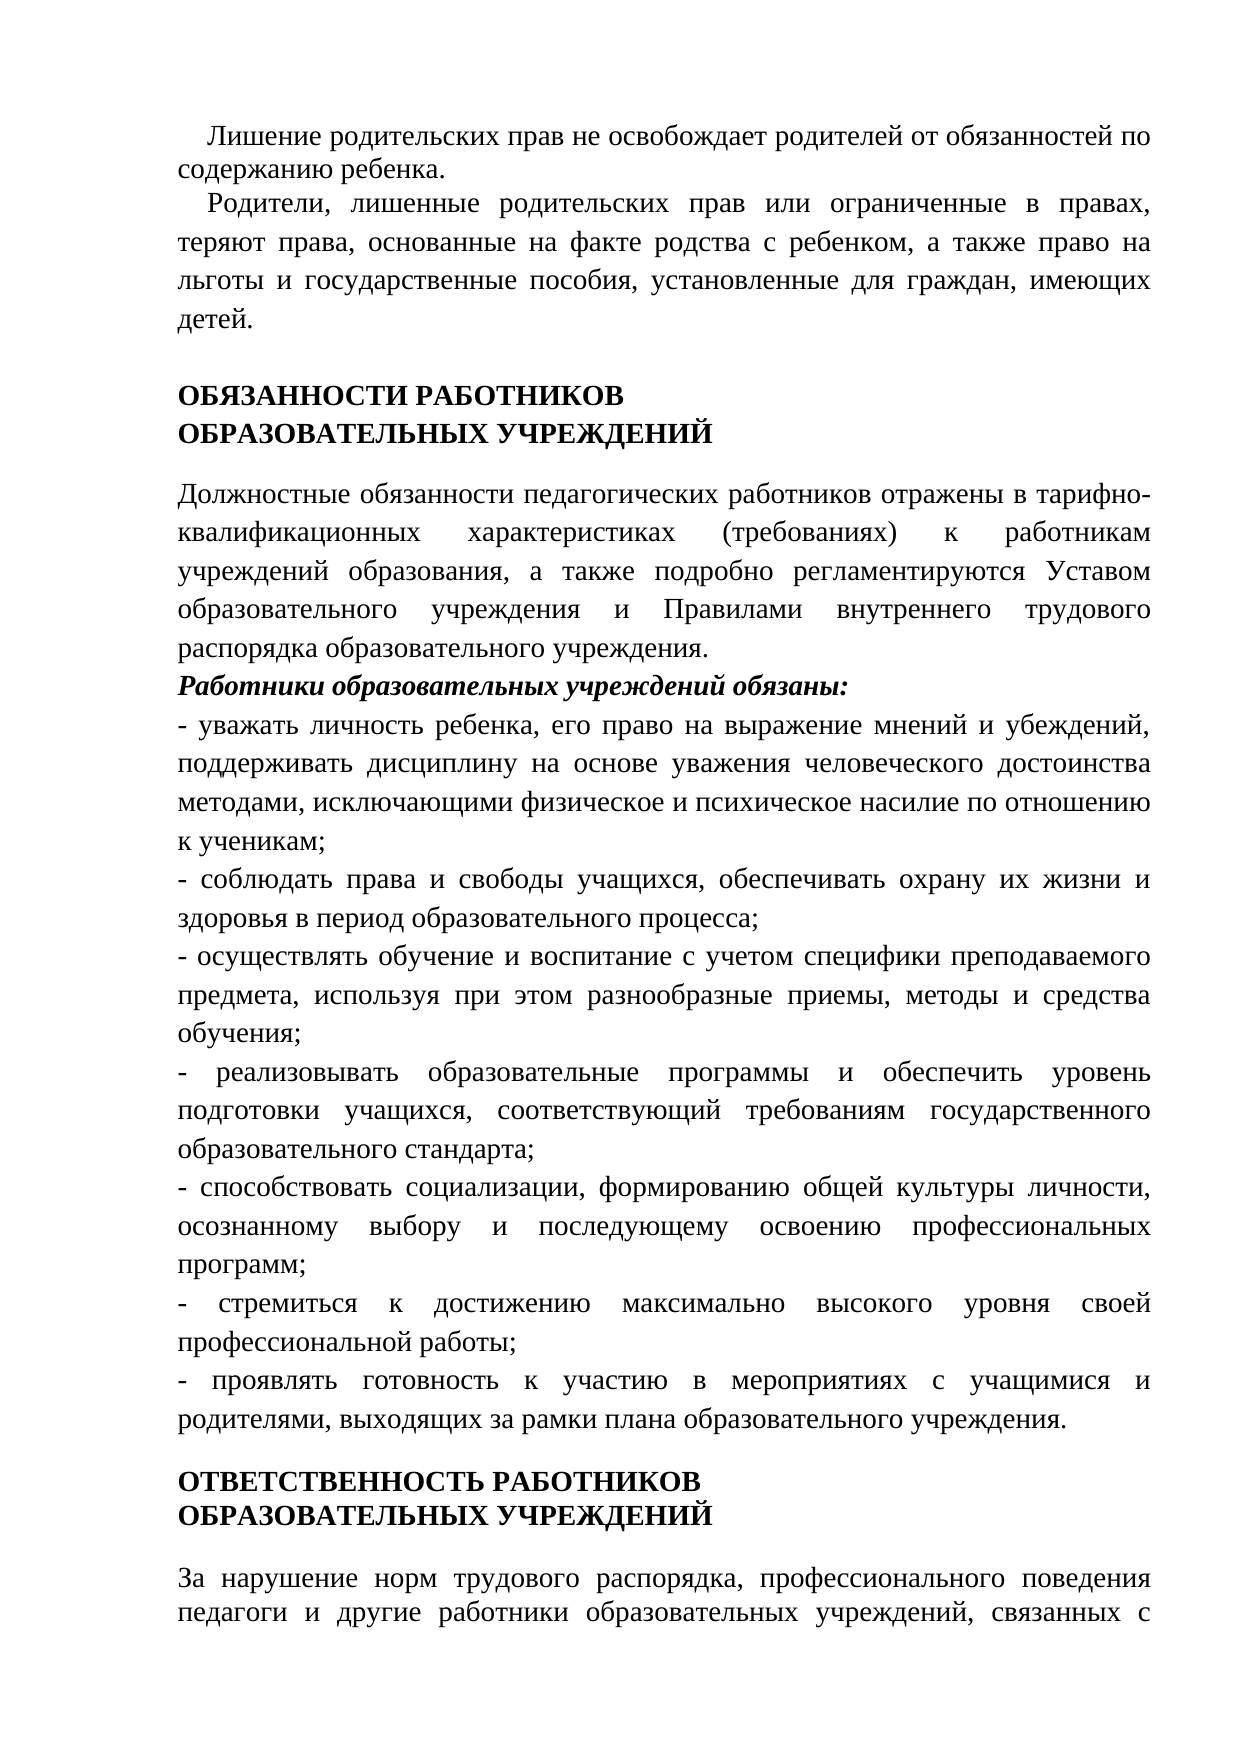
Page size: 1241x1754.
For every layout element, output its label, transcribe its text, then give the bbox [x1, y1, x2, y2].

text Родители, лишенные родительских прав или ограниченные в правах, теряют права, основанные на факте родства с ребенком, а также право на льготы и государственные пособия, установленные для граждан, имеющих детей. [177, 185, 1152, 334]
text - осуществлять обучение и воспитание с учетом специфики преподаваемого предмета, используя при этом разнообразные приемы, методы и средства обучения; [177, 938, 1152, 1049]
text ОБРАЗОВАТЕЛЬНЫХ УЧРЕЖДЕНИЙ [177, 416, 1152, 450]
text Работники образовательных учреждений обязаны: [177, 668, 1152, 702]
text - реализовывать образовательные программы и обеспечить уровень подготовки учащихся, соответствующий требованиям государственного образовательного стандарта; [177, 1054, 1152, 1164]
text Должностные обязанности педагогических работников отражены в тарифно-квалификационных характеристиках (требованиях) к работникам учреждений образования, а также подробно регламентируются Уставом образовательного учреждения и Правилами внутреннего трудового распорядка образовательного учреждения. [177, 476, 1152, 663]
text - способствовать социализации, формированию общей культуры личности, осознанному выбору и последующему освоению профессиональных программ; [177, 1169, 1152, 1280]
text ОБЯЗАННОСТИ РАБОТНИКОВ [177, 378, 1152, 411]
text ОТВЕТСТВЕННОСТЬ РАБОТНИКОВ [177, 1464, 1152, 1498]
text - стремиться к достижению максимально высокого уровня своей профессиональной работы; [177, 1285, 1152, 1357]
text - проявлять готовность к участию в мероприятиях с учащимися и родителями, выходящих за рамки плана образовательного учреждения. [177, 1362, 1152, 1434]
text ОБРАЗОВАТЕЛЬНЫХ УЧРЕЖДЕНИЙ [177, 1498, 1152, 1531]
text - соблюдать права и свободы учащихся, обеспечивать охрану их жизни и здоровья в период образовательного процесса; [177, 861, 1152, 933]
text - уважать личность ребенка, его право на выражение мнений и убеждений, поддерживать дисциплину на основе уважения человеческого достоинства методами, исключающими физическое и психическое насилие по отношению к ученикам; [177, 707, 1152, 856]
text Лишение родительских прав не освобождает родителей от обязанностей по содержанию ребенка. [177, 118, 1152, 185]
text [177, 1561, 1152, 1628]
